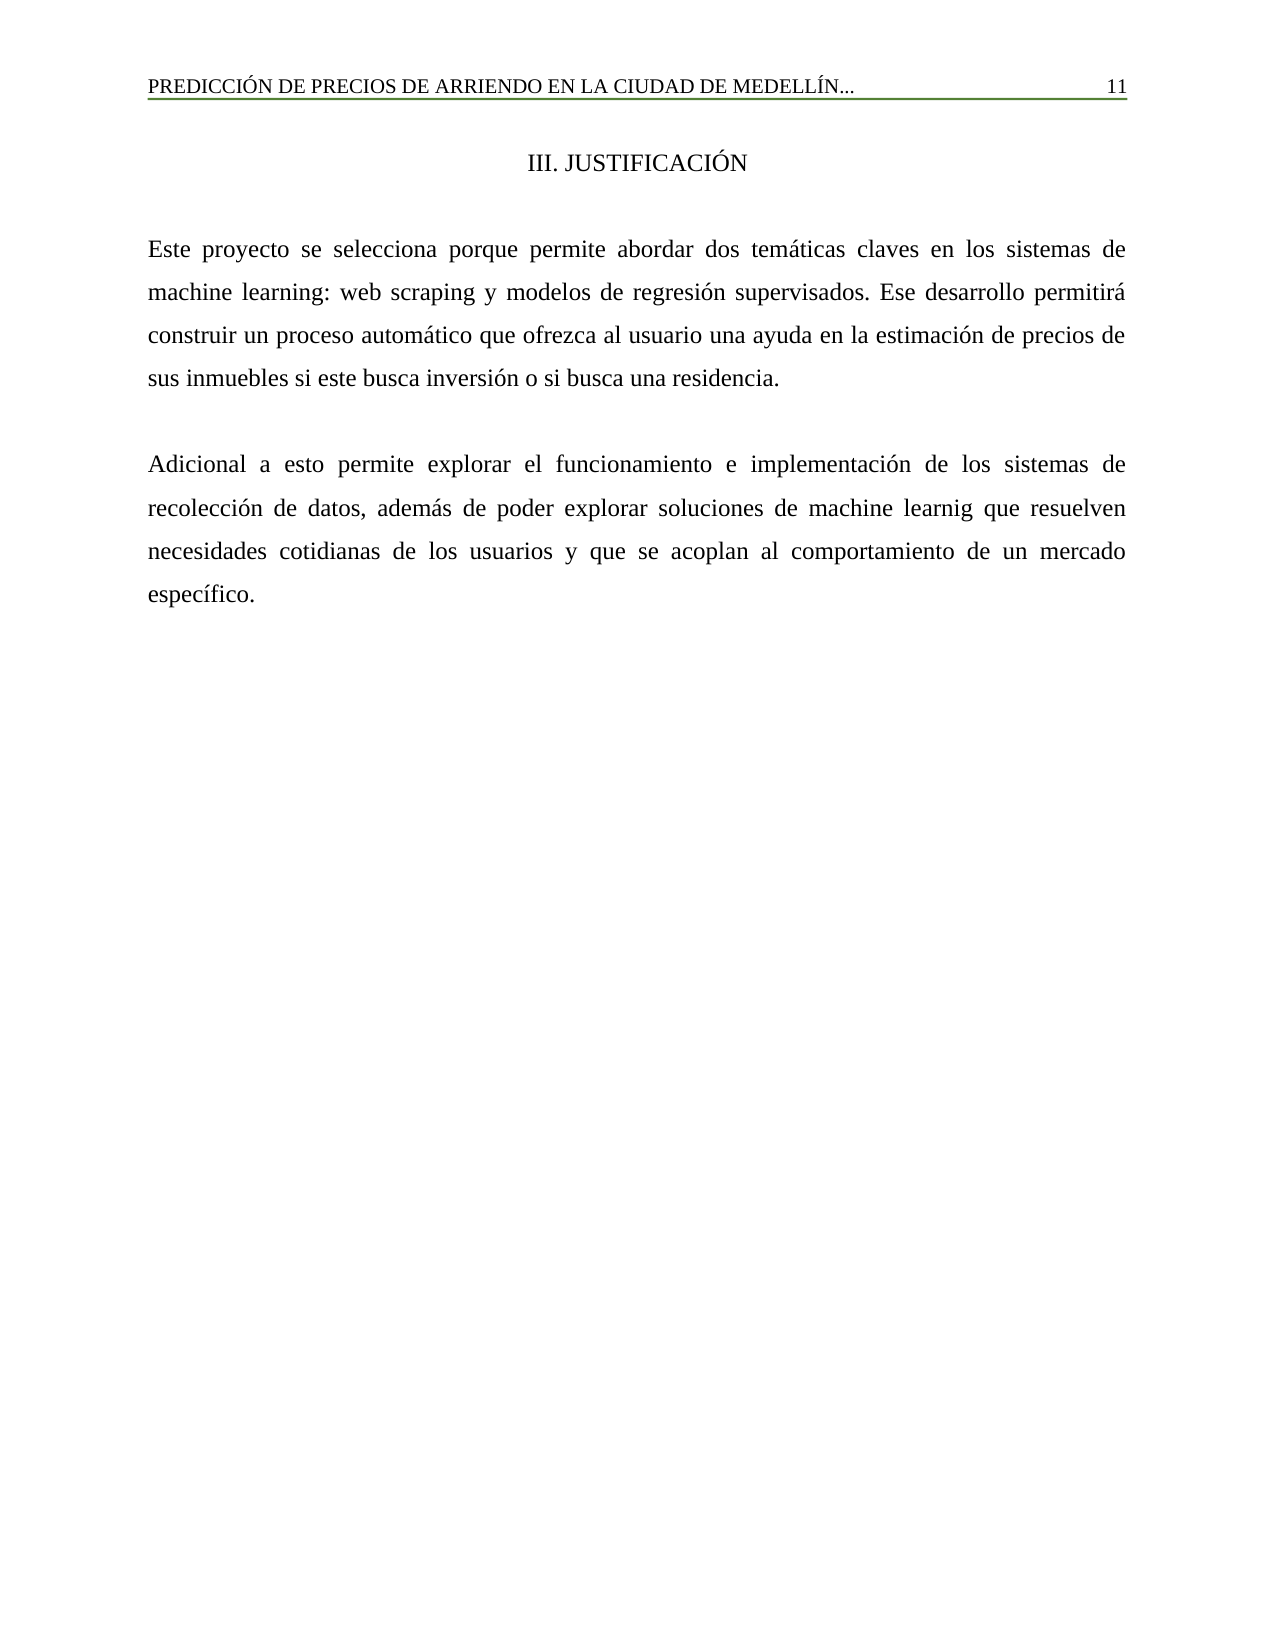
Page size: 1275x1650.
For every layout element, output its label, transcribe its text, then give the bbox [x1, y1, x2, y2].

text Adicional a esto permite explorar el funcionamiento e implementación de los sistemas de recolección de datos, además de poder explorar soluciones de machine learnig que resuelven necesidades cotidianas de los usuarios y que se acoplan al comportamiento de un mercado específico. [148, 449, 1127, 608]
subtitle III. JUSTIFICACIÓN [148, 148, 1127, 176]
text Este proyecto se selecciona porque permite abordar dos temáticas claves en los sistemas de machine learning: web scraping y modelos de regresión supervisados. Ese desarrollo permitirá construir un proceso automático que ofrezca al usuario una ayuda en la estimación de precios de sus inmuebles si este busca inversión o si busca una residencia. [148, 234, 1127, 392]
